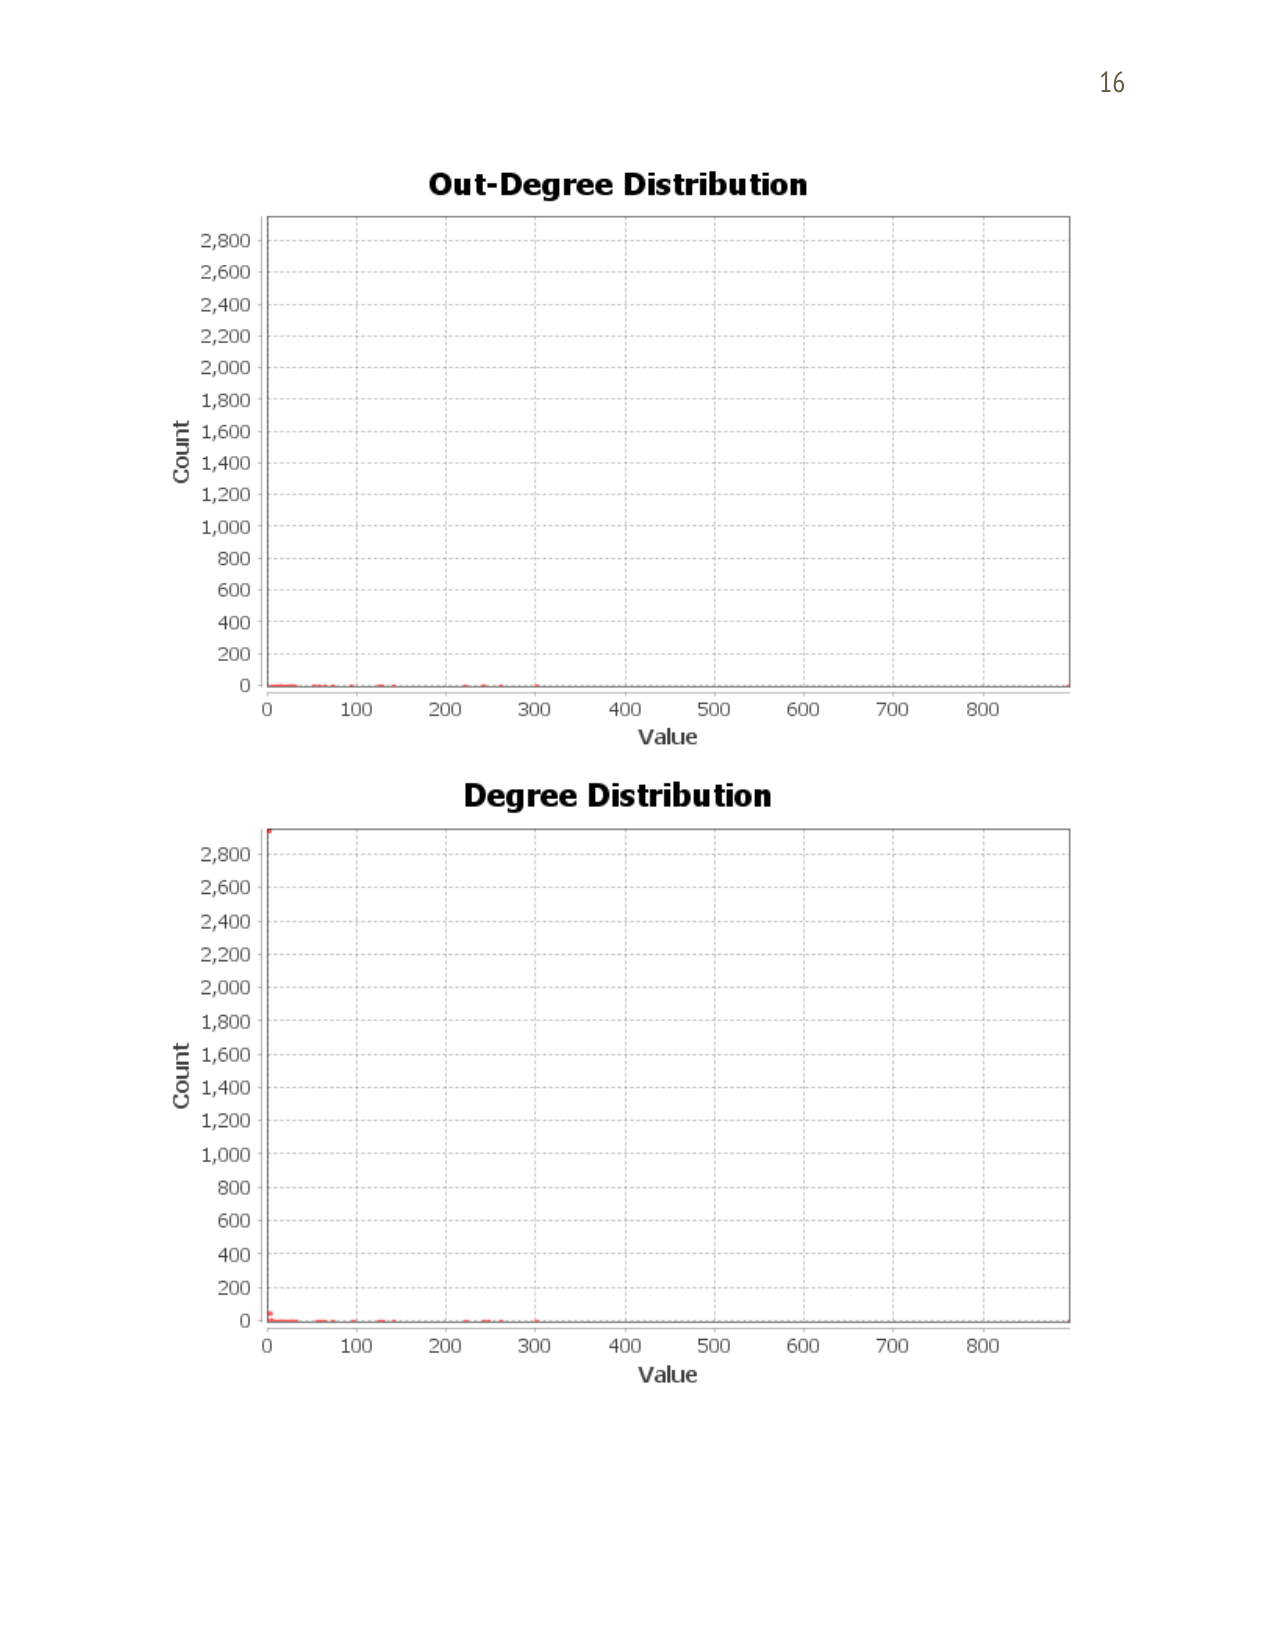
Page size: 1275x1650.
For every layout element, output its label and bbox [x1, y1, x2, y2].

picture [150, 164, 1088, 761]
picture [150, 774, 1088, 1400]
